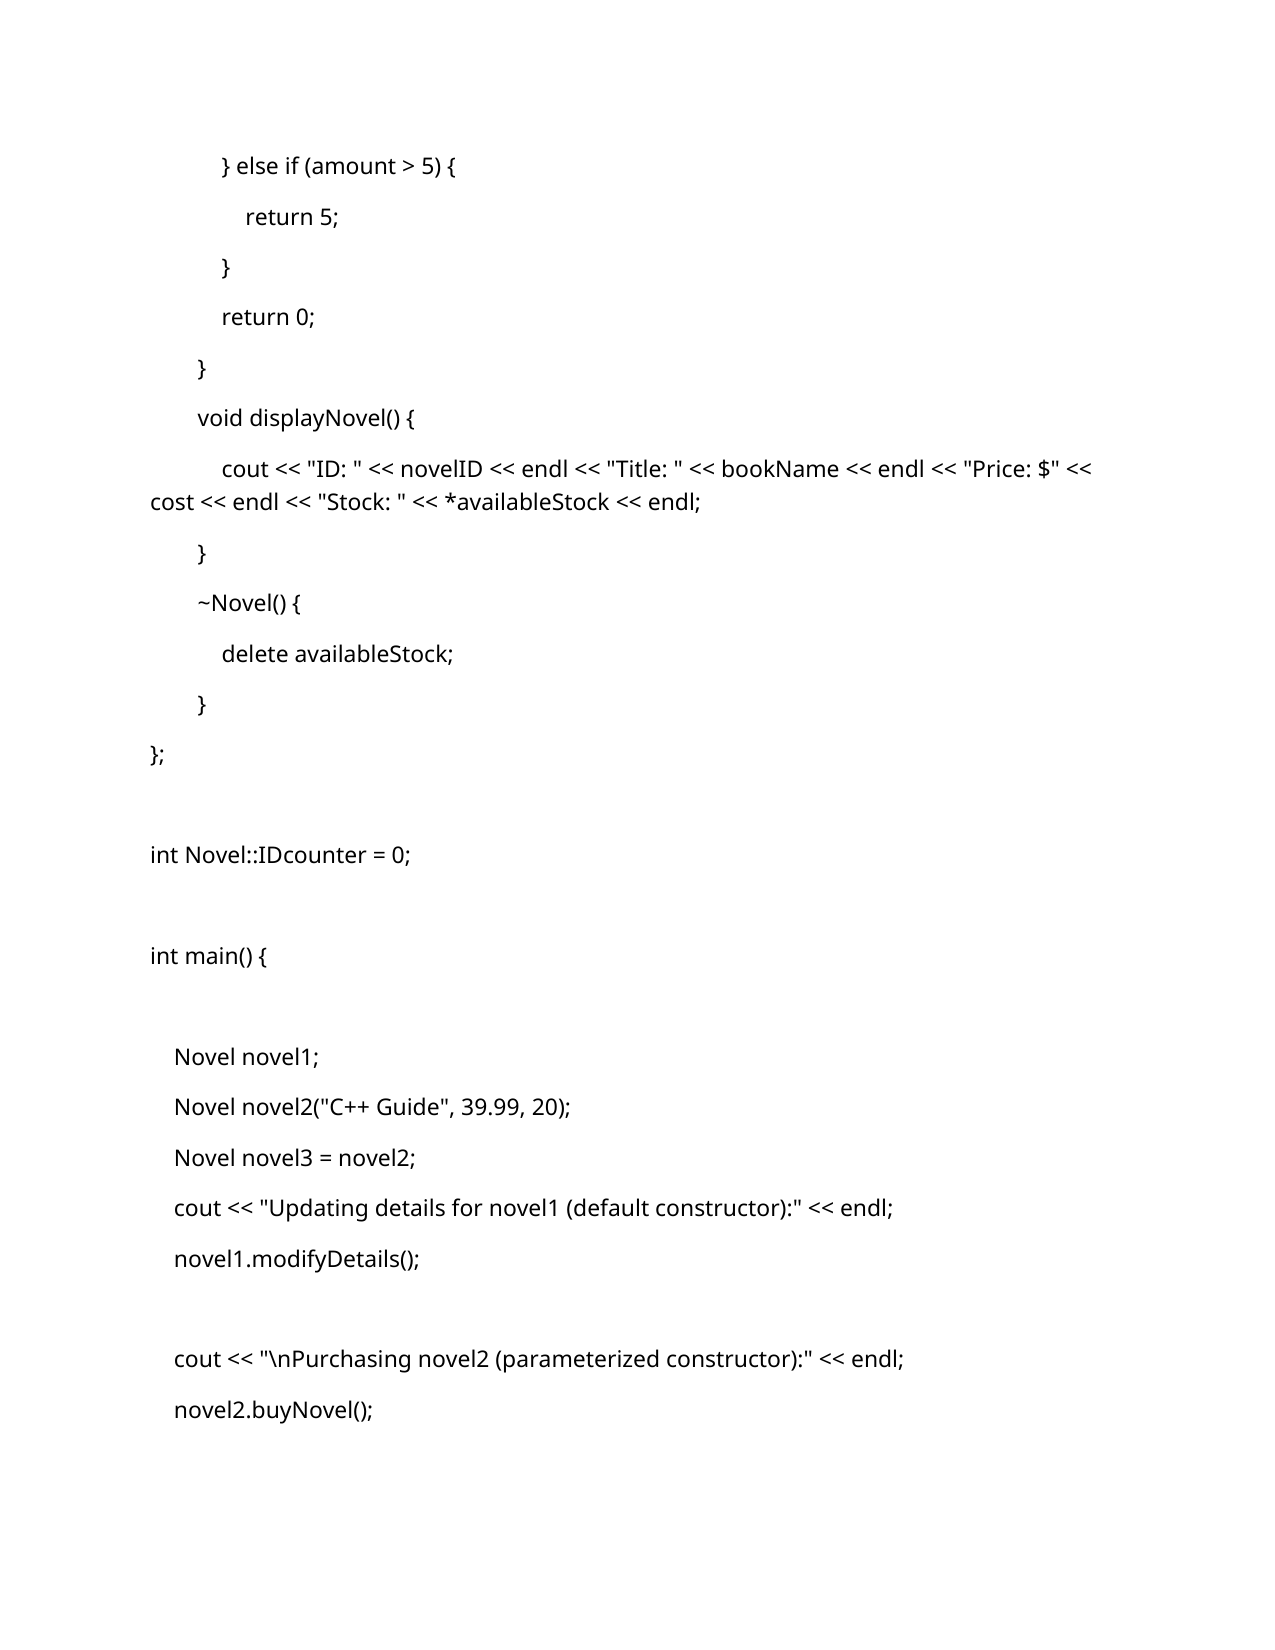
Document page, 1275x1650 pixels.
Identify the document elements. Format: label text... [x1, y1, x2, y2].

text } else if (amount > 5) { [150, 150, 1125, 181]
text Novel novel2("C++ Guide", 39.99, 20); [150, 1091, 1125, 1122]
text return 0; [150, 301, 1125, 332]
text return 5; [150, 200, 1125, 232]
text int main() { [150, 940, 1125, 971]
text void displayNovel() { [150, 402, 1125, 433]
text cout << "Updating details for novel1 (default constructor):" << endl; [150, 1192, 1125, 1223]
text ~Novel() { [150, 587, 1125, 618]
text Novel novel1; [150, 1041, 1125, 1072]
text cout << "\nPurchasing novel2 (parameterized constructor):" << endl; [150, 1343, 1125, 1374]
text Novel novel3 = novel2; [150, 1142, 1125, 1173]
text delete availableStock; [150, 637, 1125, 669]
text int Novel::IDcounter = 0; [150, 839, 1125, 870]
text }; [150, 738, 1125, 769]
text } [150, 251, 1125, 282]
text cout << "ID: " << novelID << endl << "Title: " << bookName << endl << "Price: $" << cost << endl << "Stock: " << *availableStock << endl; [150, 452, 1125, 517]
text novel2.buyNovel(); [150, 1394, 1125, 1425]
text } [150, 537, 1125, 568]
text novel1.modifyDetails(); [150, 1242, 1125, 1274]
text } [150, 688, 1125, 719]
text } [150, 352, 1125, 383]
